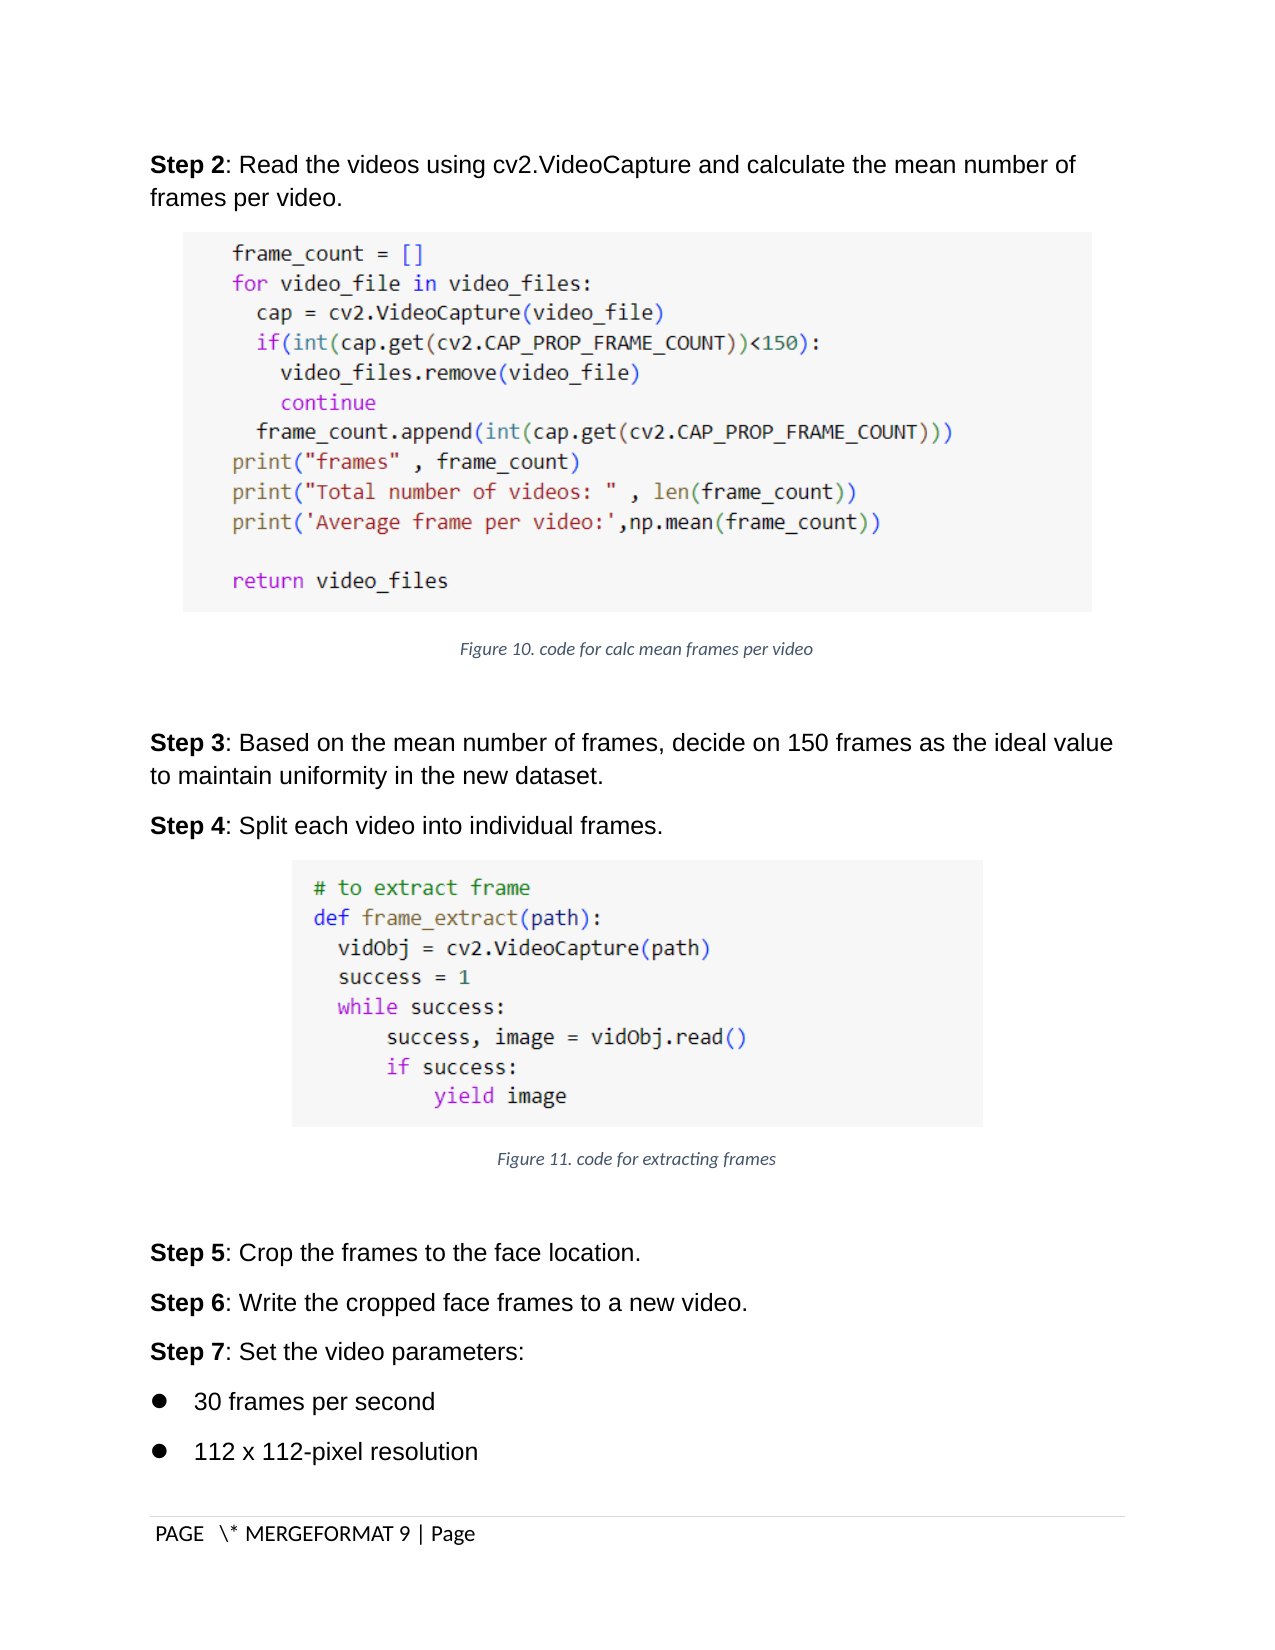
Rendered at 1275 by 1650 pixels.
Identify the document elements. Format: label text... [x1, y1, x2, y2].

text Step 5: Crop the frames to the face location. [150, 1238, 1125, 1267]
text Step 6: Write the cropped face frames to a new video. [150, 1288, 1125, 1316]
picture [291, 860, 984, 1127]
list 30 frames per second [150, 1387, 1125, 1416]
text Step 4: Split each video into individual frames. [150, 811, 1125, 839]
text Step 7: Set the video parameters: [150, 1337, 1125, 1366]
text Step 2: Read the videos using cv2.VideoCapture and calculate the mean number of frames per video. [150, 150, 1125, 212]
list 112 x 112-pixel resolution [150, 1437, 1125, 1466]
text Figure 11. code for extracting frames [150, 1147, 1125, 1170]
text Step 3: Based on the mean number of frames, decide on 150 frames as the ideal value to maintain uniformity in the new dataset. [150, 728, 1125, 790]
text Figure 10. code for calc mean frames per video [150, 637, 1125, 660]
picture [183, 232, 1092, 617]
